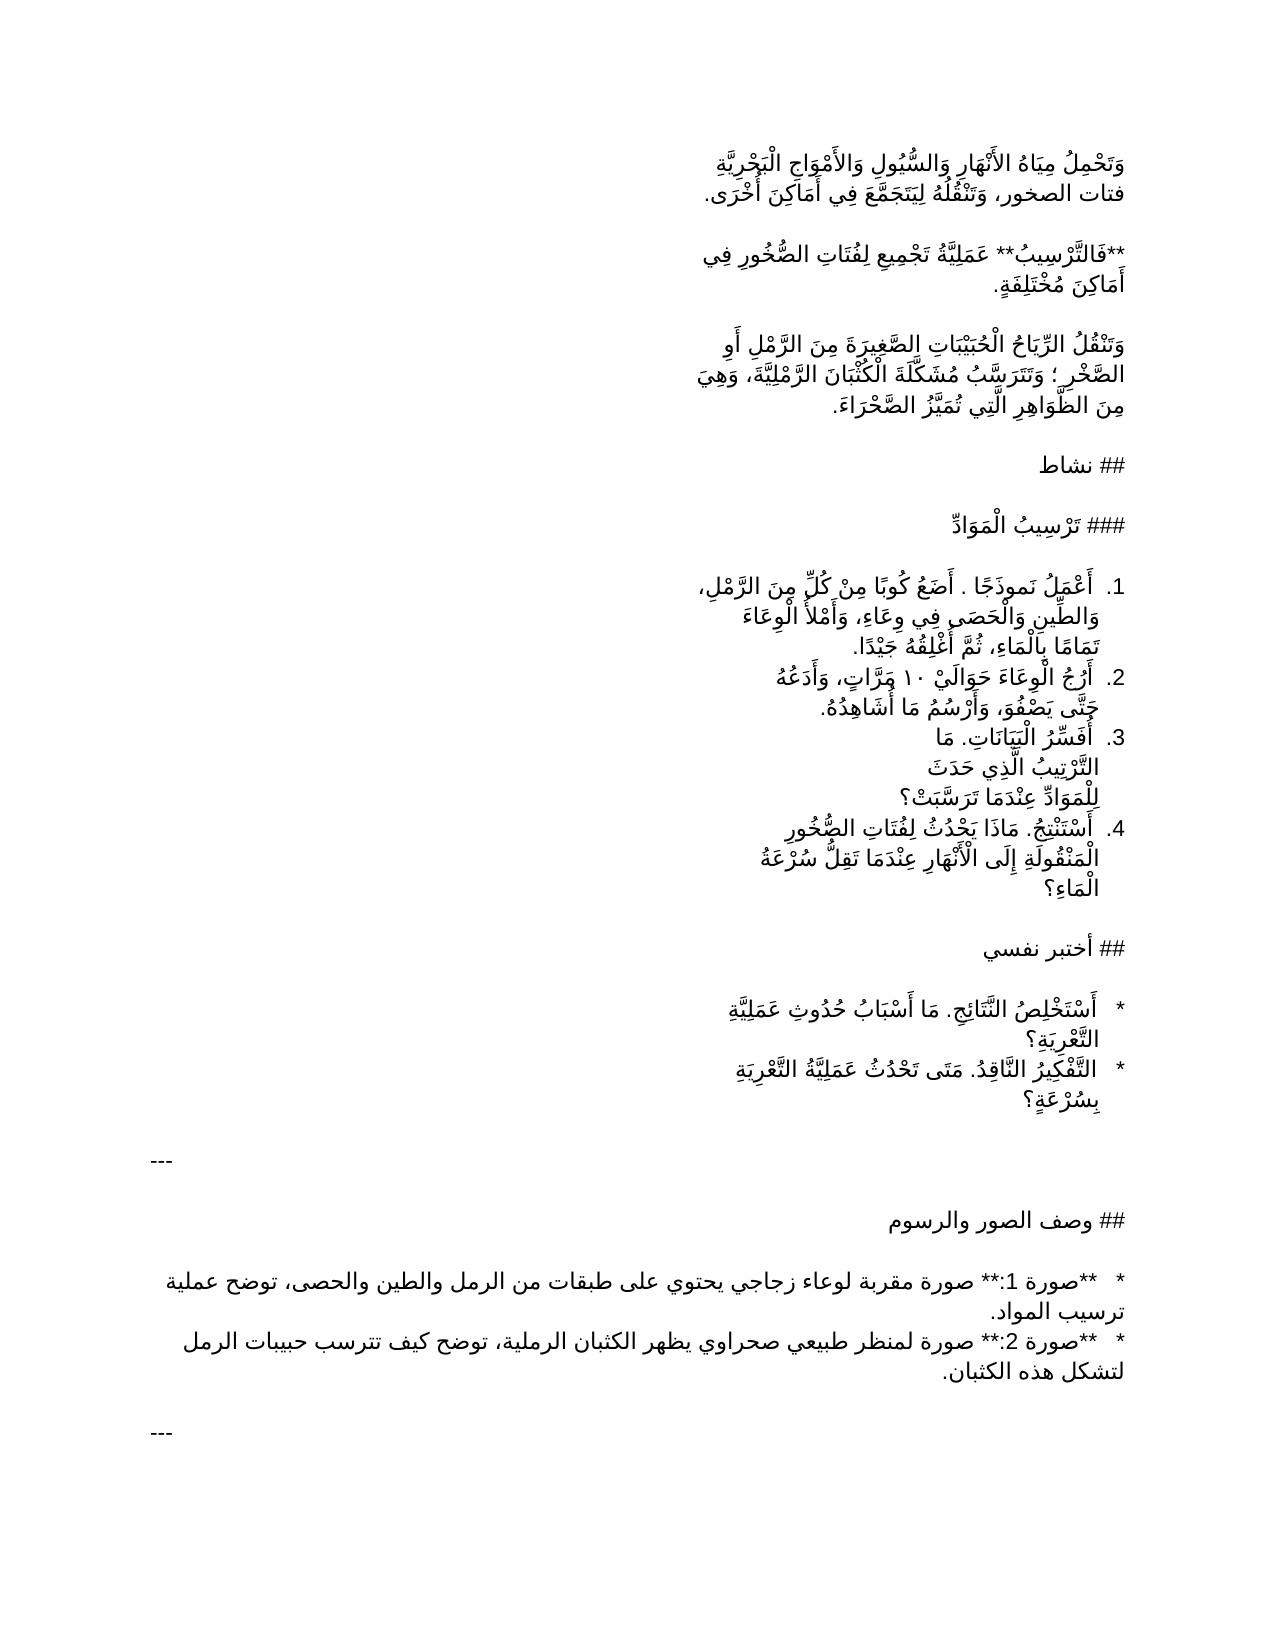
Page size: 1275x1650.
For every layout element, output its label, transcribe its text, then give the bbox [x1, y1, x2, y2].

text ## أختبر نفسي [150, 935, 1125, 962]
text * أَسْتَخْلِصُ النَّتَائِجِ. مَا أَسْبَابُ حُدُوثِ عَمَلِيَّةِ [150, 996, 1125, 1022]
text حَتَّى يَصْفُوَ، وَأَرْسُمُ مَا أُشَاهِدُهُ. [150, 694, 1125, 720]
text * **صورة 2:** صورة لمنظر طبيعي صحراوي يظهر الكثبان الرملية، توضح كيف تترسب حبيبات الرمل لتشكل هذه الكثبان. [150, 1328, 1125, 1385]
text مِنَ الظَّوَاهِرِ الَّتِي تُمَيَّزُ الصَّحْرَاءَ. [150, 392, 1125, 418]
text الْمَنْقُولَةِ إِلَى الْأَنْهَارِ عِنْدَمَا تَقِلُّ سُرْعَةُ [150, 845, 1125, 871]
text **فَالتَّرْسِيبُ** عَمَلِيَّةُ تَجْمِيعِ لِفُتَاتِ الصُّخُورِ فِي [150, 241, 1125, 267]
text بِسُرْعَةٍ؟ [150, 1086, 1125, 1113]
text الْمَاءِ؟ [150, 875, 1125, 901]
text لِلْمَوَادِّ عِنْدَمَا تَرَسَّبَتْ؟ [150, 784, 1125, 811]
text أَمَاكِنَ مُخْتَلِفَةٍ. [150, 271, 1125, 297]
text وَالطِّينِ وَالْحَصَى فِي وِعَاءِ، وَأَمْلأُ الْوِعَاءَ [150, 603, 1125, 629]
text ## نشاط [150, 452, 1125, 478]
text --- [150, 1419, 1125, 1445]
text 3. أُفَسِّرُ الْبَيَانَاتِ. مَا [150, 724, 1125, 750]
text 2. أَرُجُ الْوِعَاءَ حَوَالَيْ ١٠ مَرَّاتٍ، وَأَدَعُهُ [150, 663, 1125, 690]
text ### تَرْسِيبُ الْمَوَادِّ [150, 512, 1125, 539]
text وَتَنْقُلُ الرِّيَاحُ الْحُبَيْبَاتِ الصَّغِيرَةَ مِنَ الرَّمْلِ أَوِ [150, 331, 1125, 358]
text التَّرْتِيبُ الَّذِي حَدَثَ [150, 754, 1125, 781]
text * **صورة 1:** صورة مقربة لوعاء زجاجي يحتوي على طبقات من الرمل والطين والحصى، توضح عملية ترسيب المواد. [150, 1268, 1125, 1324]
text 4. أَسْتَنْتِجُ. مَاذَا يَحْدُثُ لِفُتَاتِ الصُّخُورِ [150, 814, 1125, 841]
text تَمَامًا بِالْمَاءِ، ثُمَّ أُغْلِقُهُ جَيْدًا. [150, 633, 1125, 660]
text الصَّخْرِ ؛ وَتَتَرَسَّبُ مُشَكَّلَةَ الْكُثْبَانَ الرَّمْلِيَّةَ، وَهِيَ [150, 361, 1125, 388]
text ## وصف الصور والرسوم [150, 1207, 1125, 1234]
text * التَّفْكِيرُ النَّاقِدُ. مَتَى تَحْدُثُ عَمَلِيَّةُ التَّعْرِيَةِ [150, 1056, 1125, 1083]
text --- [150, 1147, 1125, 1173]
text التَّعْرِيَةِ؟ [150, 1026, 1125, 1052]
text وَتَحْمِلُ مِيَاهُ الأَنْهَارِ وَالسُّيُولِ وَالأَمْوَاجِ الْبَحْرِيَّةِ [150, 150, 1125, 176]
text 1. أَعْمَلُ نَموذَجًا . أَضَعُ كُوبًا مِنْ كُلِّ مِنَ الرَّمْلِ، [150, 573, 1125, 599]
text فتات الصخور، وَتَنْقُلُهُ لِيَتَجَمَّعَ فِي أَمَاكِنَ أُخْرَى. [150, 180, 1125, 207]
